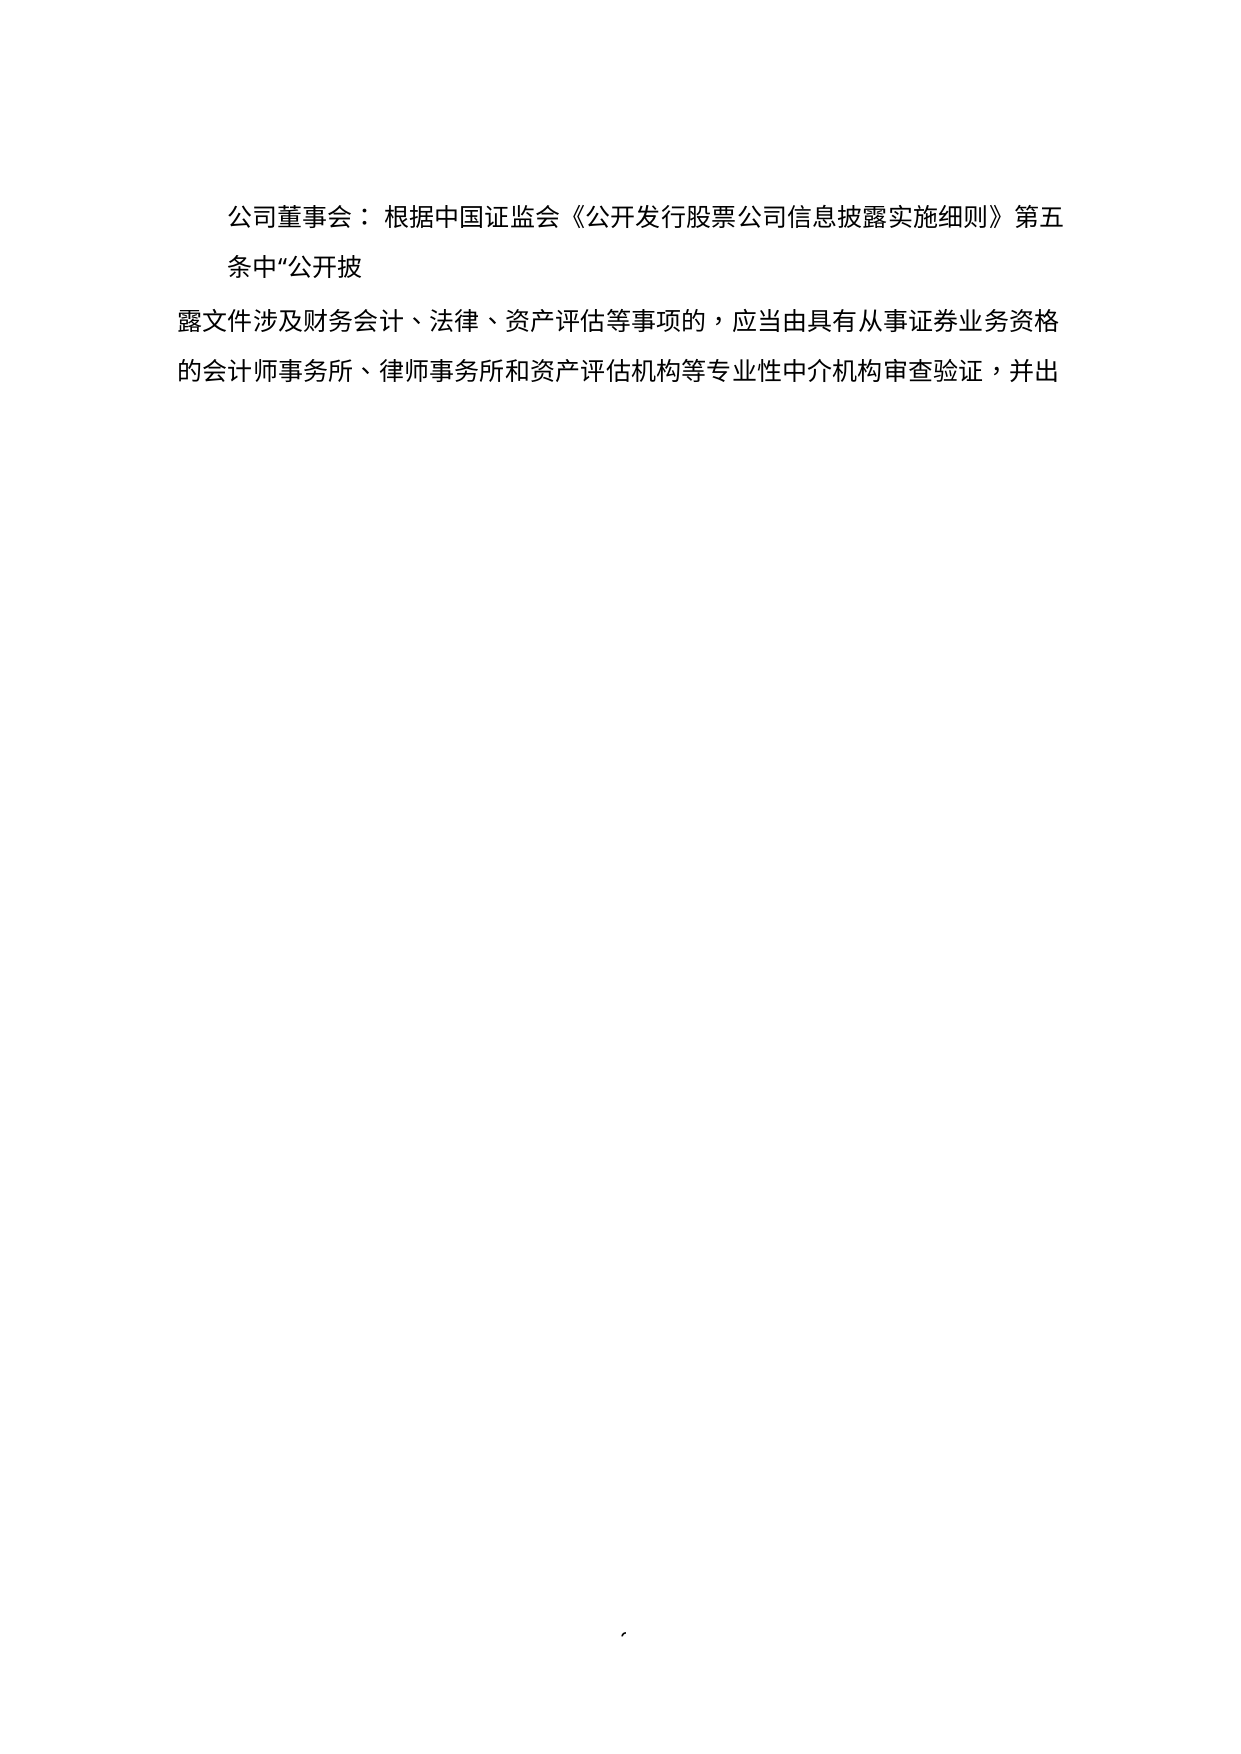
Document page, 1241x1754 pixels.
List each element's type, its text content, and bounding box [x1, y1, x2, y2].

text 露文件涉及财务会计、法律、资产评估等事项的，应当由具有从事证券业务资格 [177, 304, 1088, 338]
text 的会计师事务所、律师事务所和资产评估机构等专业性中介机构审查验证，并出 [177, 353, 1088, 387]
text 公司董事会： 根据中国证监会《公开发行股票公司信息披露实施细则》第五条中“公开披 [227, 199, 1088, 284]
